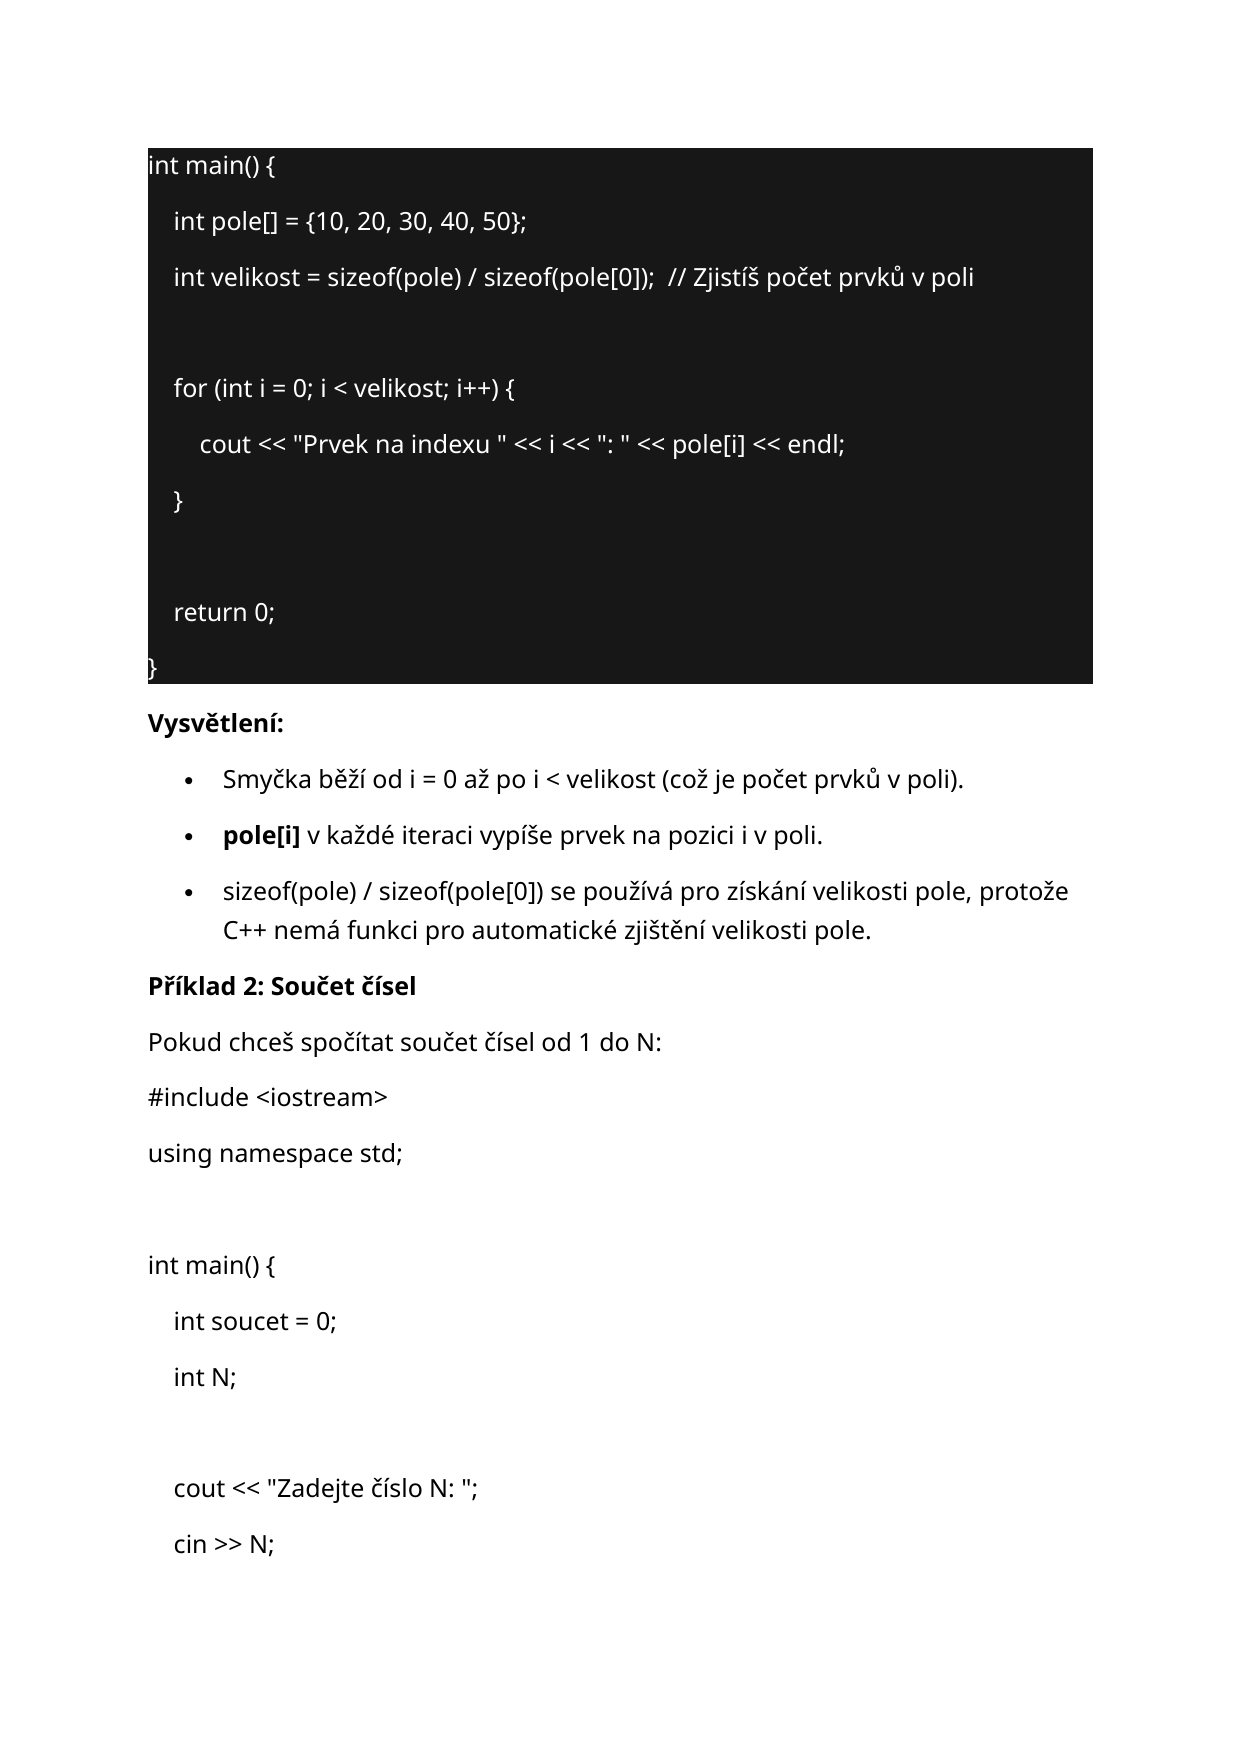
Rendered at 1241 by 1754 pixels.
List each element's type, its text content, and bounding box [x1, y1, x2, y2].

text cout << "Zadejte číslo N: "; [148, 1471, 1093, 1505]
text #include <iostream> [148, 1080, 1093, 1114]
text int soucet = 0; [148, 1303, 1093, 1337]
text int velikost = sizeof(pole) / sizeof(pole[0]); // Zjistíš počet prvků v poli [148, 259, 1093, 293]
text cin >> N; [148, 1527, 1093, 1561]
text int main() { [148, 148, 1093, 182]
text int pole[] = {10, 20, 30, 40, 50}; [148, 203, 1093, 237]
text int N; [148, 1359, 1093, 1393]
text cout << "Prvek na indexu " << i << ": " << pole[i] << endl; [148, 427, 1093, 461]
list pole[i] v každé iteraci vypíše prvek na pozici i v poli. [185, 818, 1093, 852]
text using namespace std; [148, 1136, 1093, 1170]
text for (int i = 0; i < velikost; i++) { [148, 371, 1093, 405]
text Příklad 2: Součet čísel [148, 968, 1093, 1002]
list sizeof(pole) / sizeof(pole[0]) se používá pro získání velikosti pole, protože C++ nemá funkci pro automatické zjištění velikosti pole. [185, 873, 1093, 947]
text } [148, 483, 1093, 517]
text Pokud chceš spočítat součet čísel od 1 do N: [148, 1024, 1093, 1058]
text return 0; [148, 594, 1093, 628]
text Vysvětlení: [148, 706, 1093, 740]
text } [148, 650, 1093, 684]
list Smyčka běží od i = 0 až po i < velikost (což je počet prvků v poli). [185, 762, 1093, 796]
text int main() { [148, 1248, 1093, 1282]
